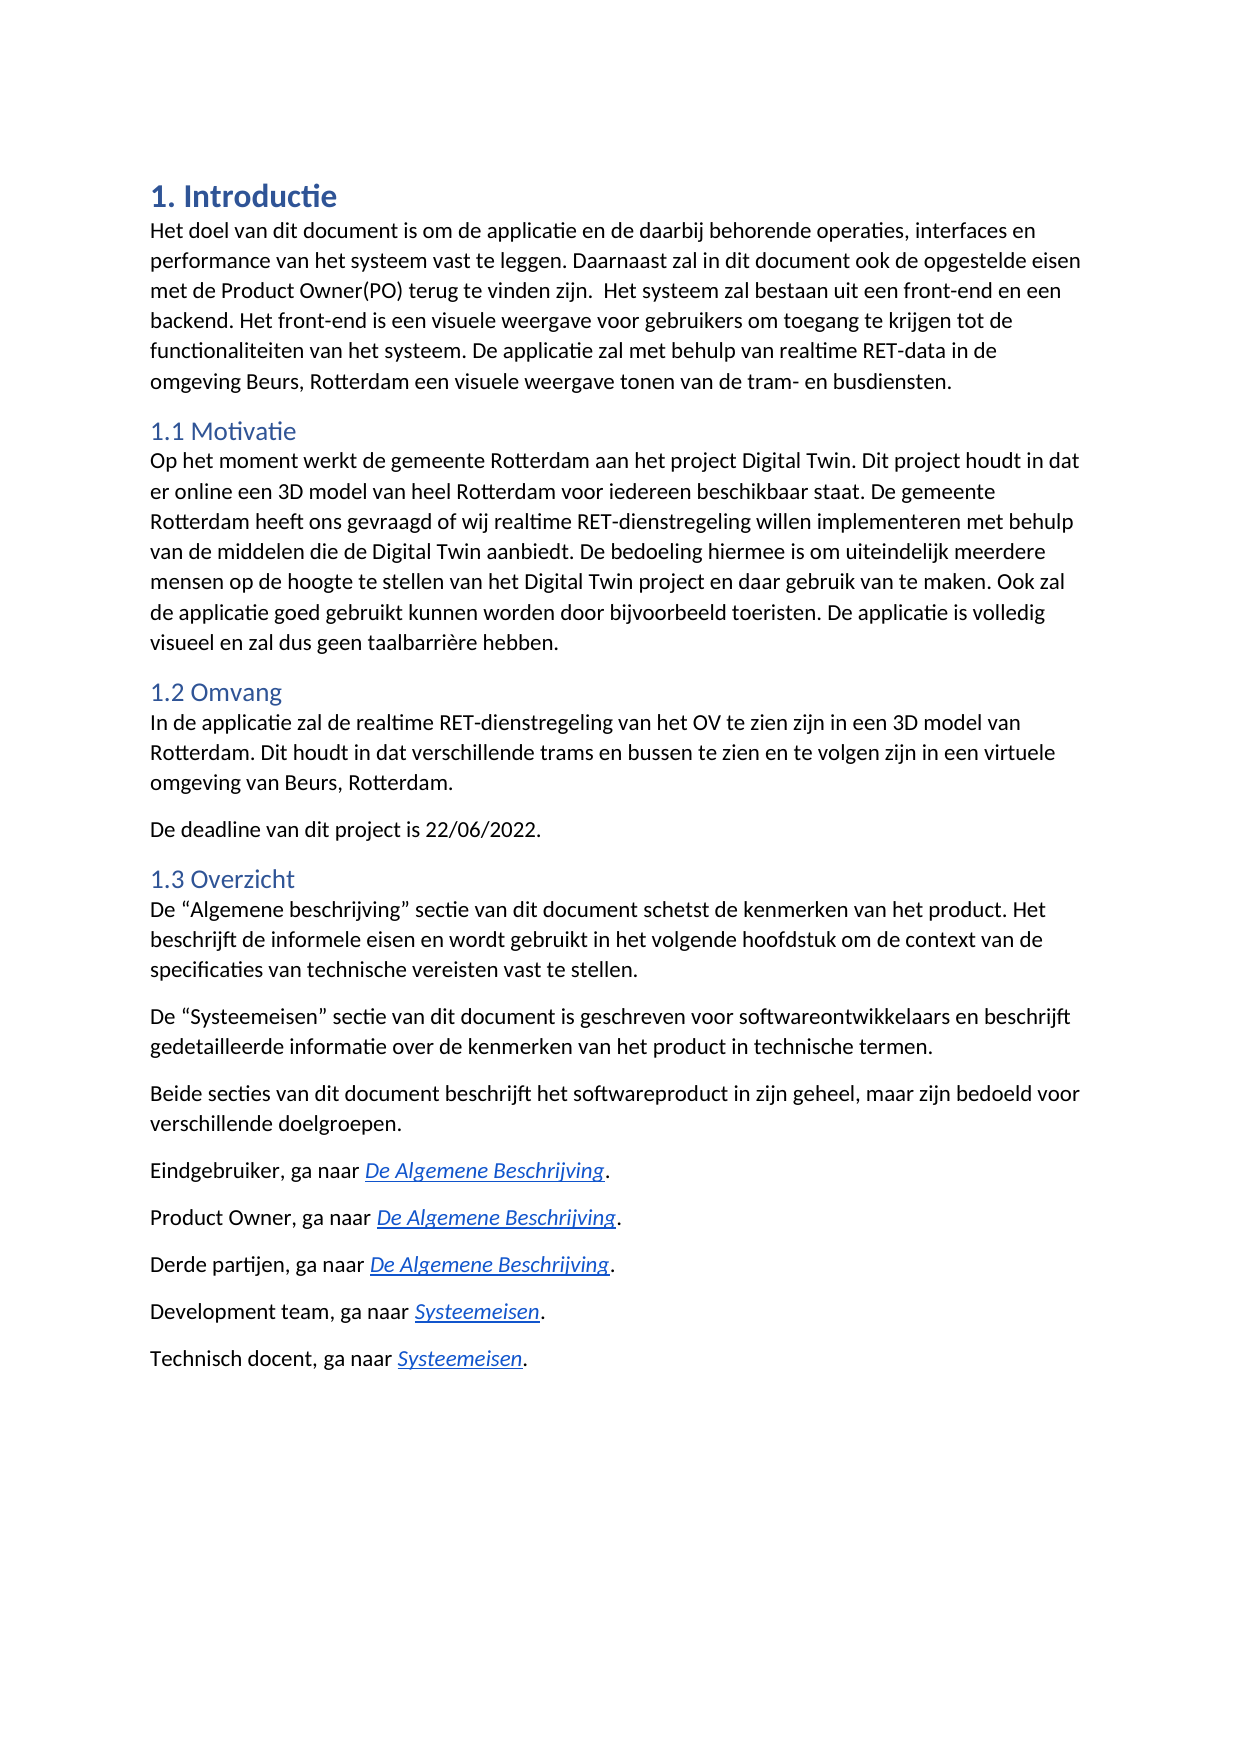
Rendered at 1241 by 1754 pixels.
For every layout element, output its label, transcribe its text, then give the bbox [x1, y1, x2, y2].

subtitle 1. Introductie [150, 175, 1090, 216]
text De “Systeemeisen” sectie van dit document is geschreven voor softwareontwikkelaars en beschrijft gedetailleerde informatie over de kenmerken van het product in technische termen. [150, 1002, 1090, 1061]
text Derde partijen, ga naar De Algemene Beschrijving. [150, 1250, 1090, 1278]
text Technisch docent, ga naar Systeemeisen. [150, 1344, 1090, 1372]
subtitle 1.3 Overzicht [150, 862, 1090, 895]
text Op het moment werkt de gemeente Rotterdam aan het project Digital Twin. Dit project houdt in dat er online een 3D model van heel Rotterdam voor iedereen beschikbaar staat. De gemeente Rotterdam heeft ons gevraagd of wij realtime RET-dienstregeling willen implementeren met behulp van de middelen die de Digital Twin aanbiedt. De bedoeling hiermee is om uiteindelijk meerdere mensen op de hoogte te stellen van het Digital Twin project en daar gebruik van te maken. Ook zal de applicatie goed gebruikt kunnen worden door bijvoorbeeld toeristen. De applicatie is volledig visueel en zal dus geen taalbarrière hebben. [150, 447, 1090, 656]
text Het doel van dit document is om de applicatie en de daarbij behorende operaties, interfaces en performance van het systeem vast te leggen. Daarnaast zal in dit document ook de opgestelde eisen met de Product Owner(PO) terug te vinden zijn. Het systeem zal bestaan uit een front-end en een backend. Het front-end is een visuele weergave voor gebruikers om toegang te krijgen tot de functionaliteiten van het systeem. De applicatie zal met behulp van realtime RET-data in de omgeving Beurs, Rotterdam een visuele weergave tonen van de tram- en busdiensten. [150, 216, 1090, 395]
subtitle 1.1 Motivatie [150, 414, 1090, 447]
text Development team, ga naar Systeemeisen. [150, 1297, 1090, 1325]
text Product Owner, ga naar De Algemene Beschrijving. [150, 1203, 1090, 1231]
text Eindgebruiker, ga naar De Algemene Beschrijving. [150, 1156, 1090, 1184]
subtitle 1.2 Omvang [150, 675, 1090, 708]
text In de applicatie zal de realtime RET-dienstregeling van het OV te zien zijn in een 3D model van Rotterdam. Dit houdt in dat verschillende trams en bussen te zien en te volgen zijn in een virtuele omgeving van Beurs, Rotterdam. [150, 708, 1090, 796]
text De “Algemene beschrijving” sectie van dit document schetst de kenmerken van het product. Het beschrijft de informele eisen en wordt gebruikt in het volgende hoofdstuk om de context van de specificaties van technische vereisten vast te stellen. [150, 895, 1090, 983]
text De deadline van dit project is 22/06/2022. [150, 815, 1090, 843]
text Beide secties van dit document beschrijft het softwareproduct in zijn geheel, maar zijn bedoeld voor verschillende doelgroepen. [150, 1079, 1090, 1138]
